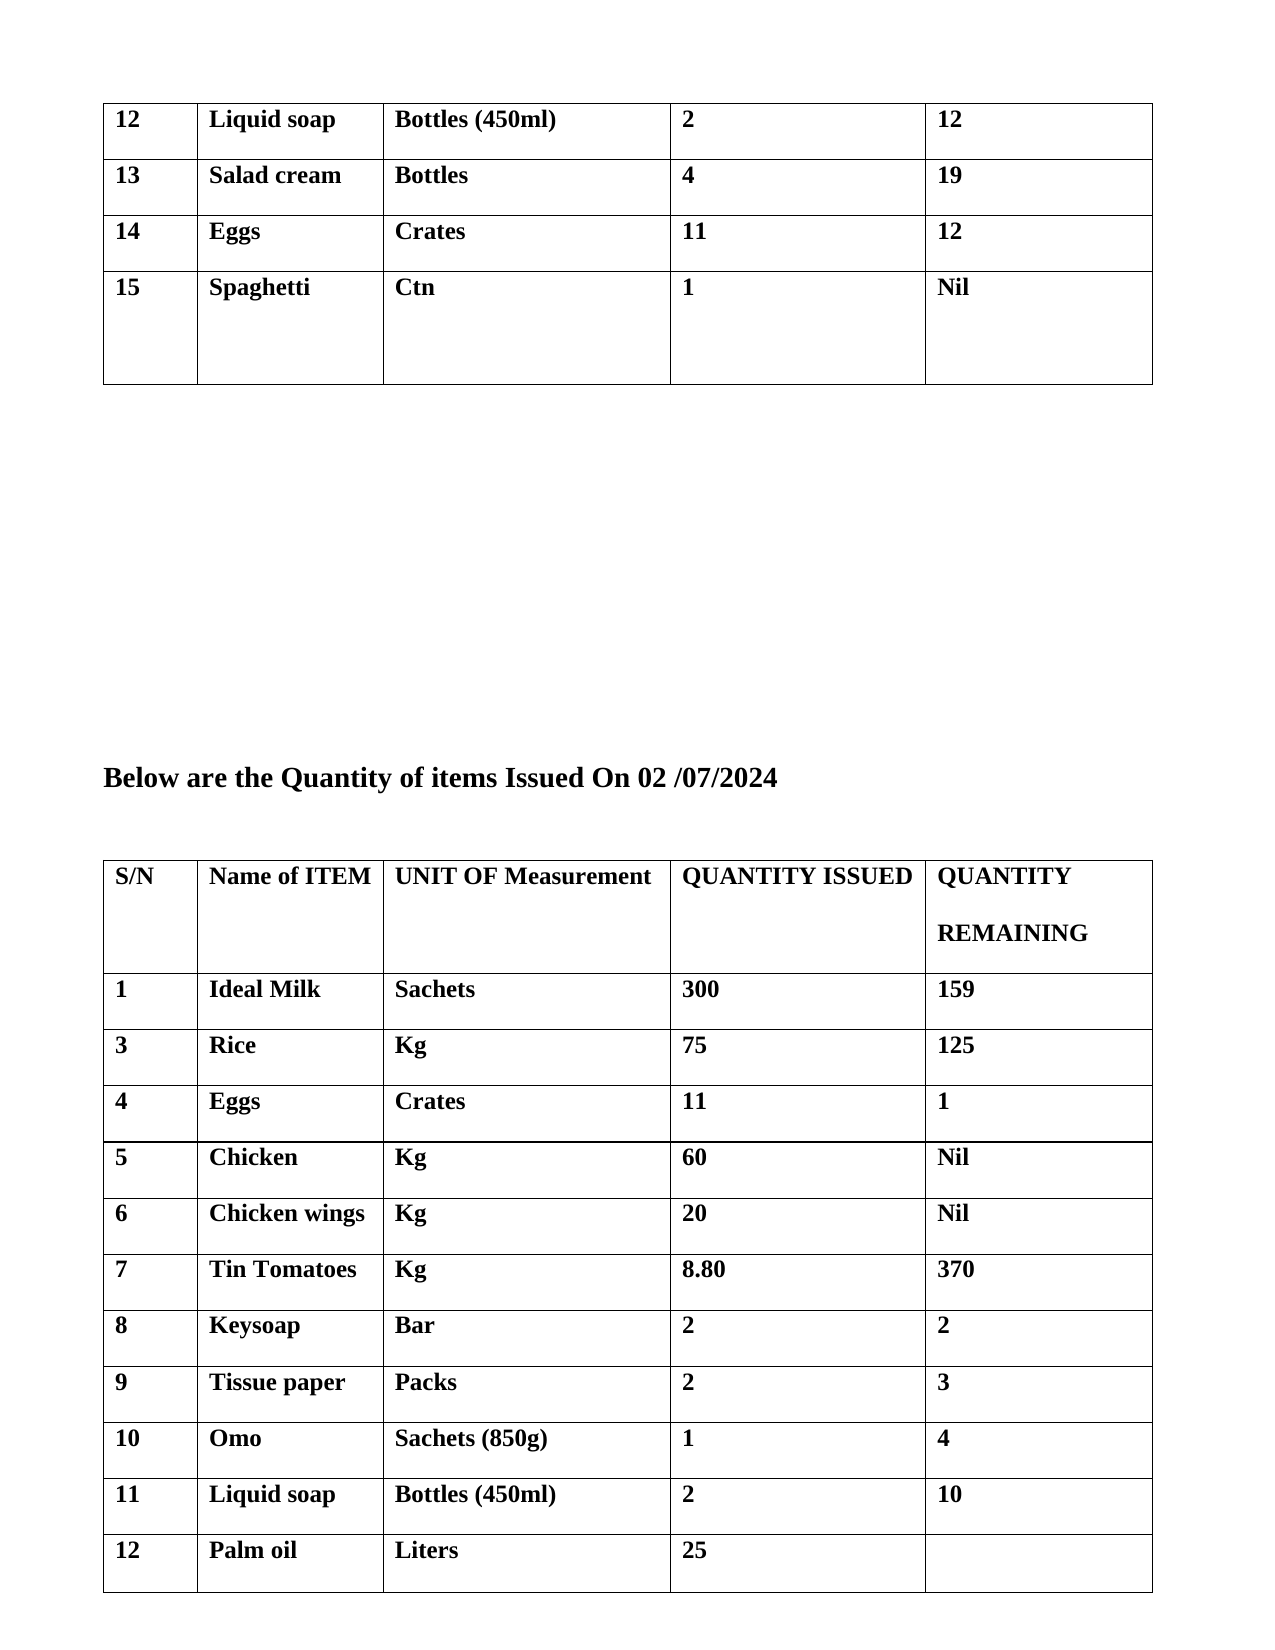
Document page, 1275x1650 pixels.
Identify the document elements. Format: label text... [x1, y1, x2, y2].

table_cell Chicken wings [198, 1199, 383, 1253]
table_cell Eggs [198, 1086, 383, 1141]
table_cell 159 [926, 974, 1152, 1029]
table_header QUANTITY ISSUED [671, 861, 925, 973]
table_cell Palm oil [198, 1535, 383, 1592]
table_cell 1 [926, 1086, 1152, 1141]
table_cell 12 [104, 104, 197, 159]
table_header S/N [104, 861, 197, 973]
table_cell 12 [926, 216, 1152, 271]
table_cell 12 [104, 1535, 197, 1592]
table_cell Kg [384, 1030, 670, 1085]
table_cell Ideal Milk [198, 974, 383, 1029]
table_cell Spaghetti [198, 272, 383, 384]
table_cell 19 [926, 160, 1152, 215]
table_cell 9 [104, 1367, 197, 1422]
table_cell Bottles (450ml) [384, 1479, 670, 1534]
table_cell 60 [671, 1143, 925, 1197]
table_cell 3 [926, 1367, 1152, 1422]
table_cell Tissue paper [198, 1367, 383, 1422]
table_cell Nil [926, 1199, 1152, 1253]
table_cell 7 [104, 1255, 197, 1309]
table_cell 3 [104, 1030, 197, 1085]
table_cell [926, 1535, 1152, 1592]
table_cell Sachets (850g) [384, 1423, 670, 1478]
table_cell 2 [671, 1367, 925, 1422]
table_cell 8 [104, 1311, 197, 1366]
table_cell 370 [926, 1255, 1152, 1309]
table_cell 2 [671, 1311, 925, 1366]
table_cell Liters [384, 1535, 670, 1592]
table_cell 4 [671, 160, 925, 215]
table_cell 4 [104, 1086, 197, 1141]
table_cell 1 [671, 1423, 925, 1478]
table_cell 11 [671, 1086, 925, 1141]
table_cell 2 [926, 1311, 1152, 1366]
table_cell Nil [926, 272, 1152, 384]
table_cell Nil [926, 1143, 1152, 1197]
table_cell Kg [384, 1199, 670, 1253]
table_cell Kg [384, 1143, 670, 1197]
table_cell 4 [926, 1423, 1152, 1478]
table_cell 2 [671, 1479, 925, 1534]
table_cell 12 [926, 104, 1152, 159]
table_cell 14 [104, 216, 197, 271]
table_cell 25 [671, 1535, 925, 1592]
table_cell Ctn [384, 272, 670, 384]
table_cell Crates [384, 216, 670, 271]
table_cell Liquid soap [198, 1479, 383, 1534]
table_cell Chicken [198, 1143, 383, 1197]
table_cell 75 [671, 1030, 925, 1085]
table_cell Sachets [384, 974, 670, 1029]
table_cell 10 [926, 1479, 1152, 1534]
table_header Name of ITEM [198, 861, 383, 973]
table_cell Omo [198, 1423, 383, 1478]
table_header UNIT OF Measurement [384, 861, 670, 973]
table_cell Liquid soap [198, 104, 383, 159]
table_cell 8.80 [671, 1255, 925, 1309]
table_cell 300 [671, 974, 925, 1029]
table_cell Eggs [198, 216, 383, 271]
table_cell Packs [384, 1367, 670, 1422]
table_cell 13 [104, 160, 197, 215]
table_cell Tin Tomatoes [198, 1255, 383, 1309]
table_cell 10 [104, 1423, 197, 1478]
table_cell Bar [384, 1311, 670, 1366]
table_cell 2 [671, 104, 925, 159]
table_cell 15 [104, 272, 197, 384]
table_cell 11 [104, 1479, 197, 1534]
table_cell 6 [104, 1199, 197, 1253]
table_cell Keysoap [198, 1311, 383, 1366]
table_cell Bottles (450ml) [384, 104, 670, 159]
table_cell 125 [926, 1030, 1152, 1085]
table_cell 1 [671, 272, 925, 384]
table_header QUANTITY REMAINING [926, 861, 1152, 973]
text Below are the Quantity of items Issued On 02 /07/2024 [103, 760, 1153, 794]
table_cell Kg [384, 1255, 670, 1309]
table_cell Bottles [384, 160, 670, 215]
table_cell 1 [104, 974, 197, 1029]
table_cell Rice [198, 1030, 383, 1085]
table_cell 11 [671, 216, 925, 271]
table_cell Salad cream [198, 160, 383, 215]
table_cell Crates [384, 1086, 670, 1141]
table_cell 20 [671, 1199, 925, 1253]
table_cell 5 [104, 1143, 197, 1197]
